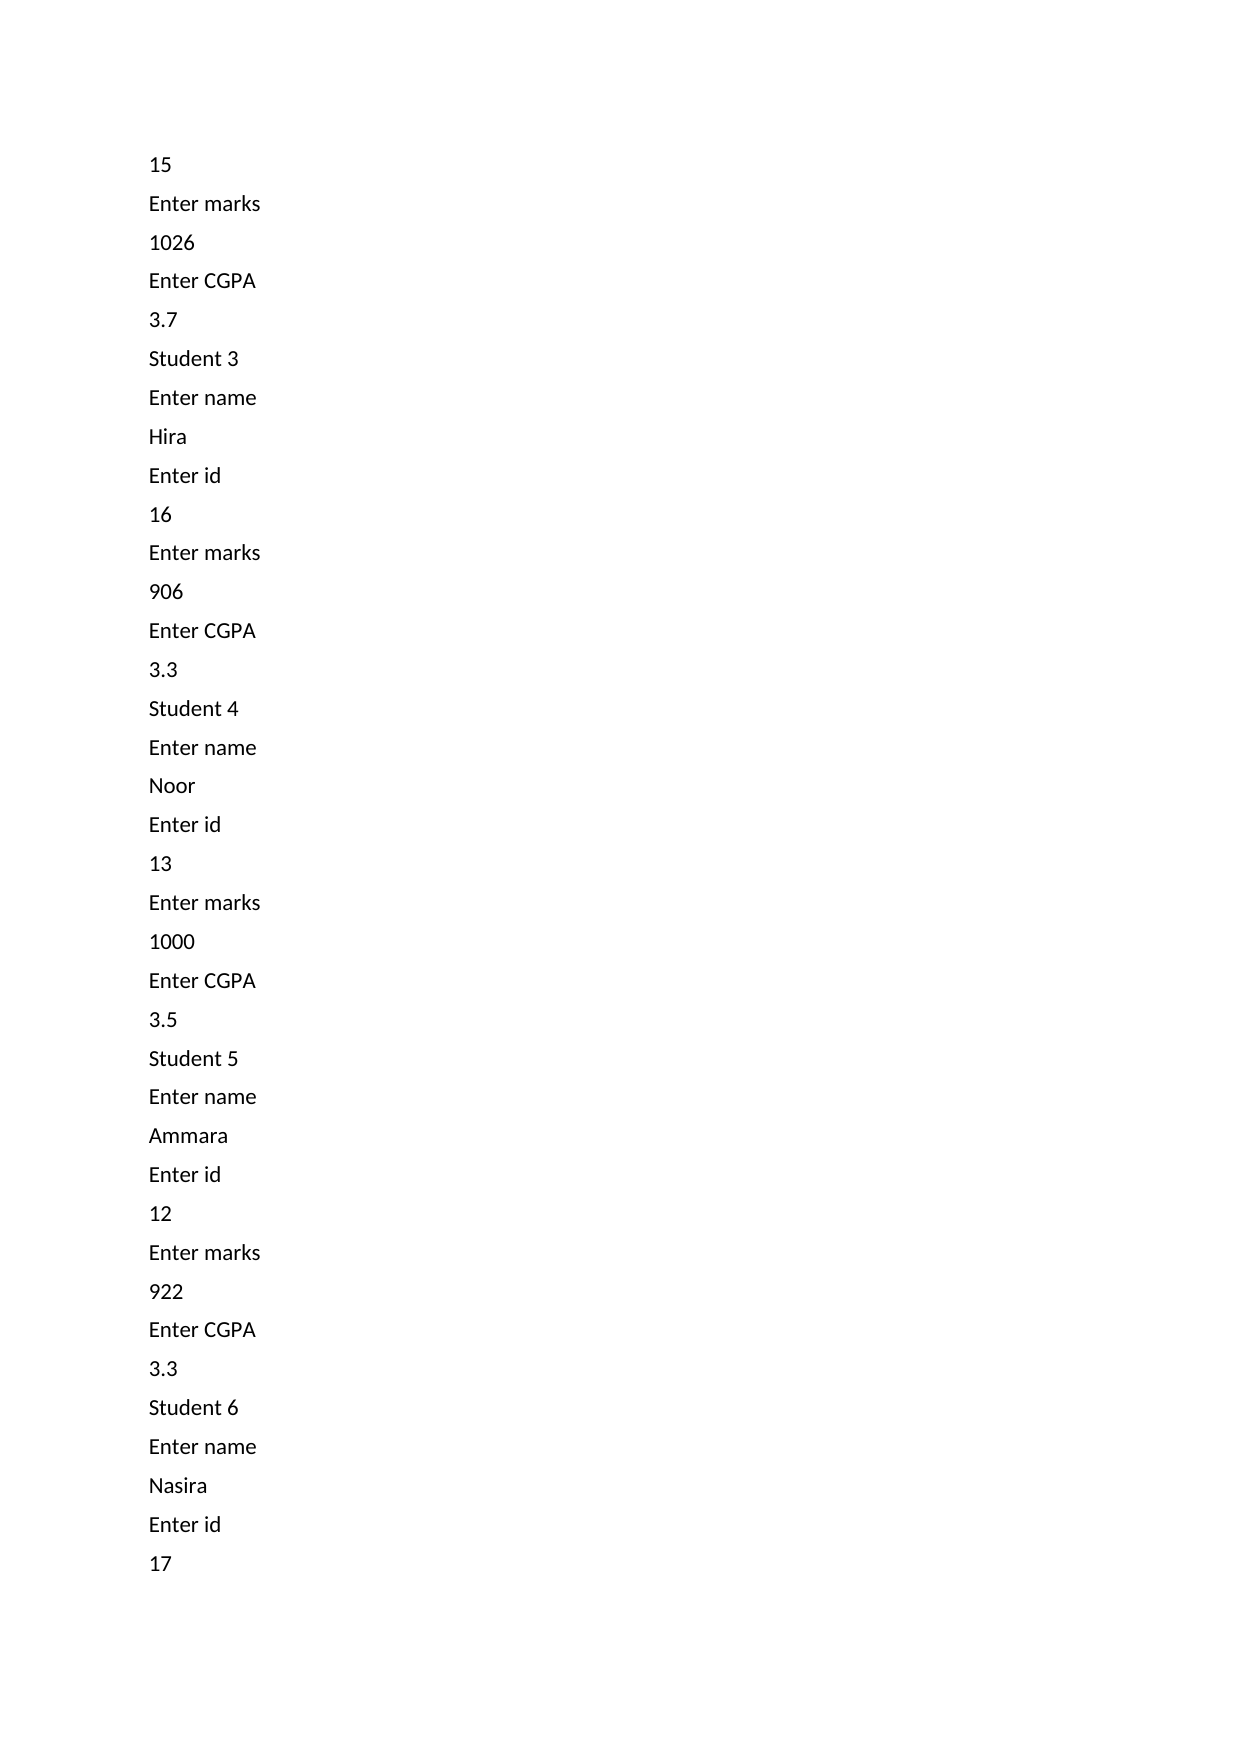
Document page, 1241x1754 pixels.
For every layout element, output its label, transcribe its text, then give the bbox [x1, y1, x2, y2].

text Nasira [148, 1471, 1090, 1499]
text Enter id [148, 811, 1090, 838]
text 3.7 [148, 305, 1090, 333]
text 3.3 [148, 1354, 1090, 1382]
text 3.3 [148, 655, 1090, 683]
text 12 [148, 1199, 1090, 1227]
text Student 4 [148, 694, 1090, 722]
text Enter name [148, 1082, 1090, 1111]
text 13 [148, 849, 1090, 877]
text Enter name [148, 1432, 1090, 1460]
text Enter CGPA [148, 1316, 1090, 1344]
text Hira [148, 422, 1090, 450]
text Enter name [148, 733, 1090, 761]
text Enter marks [148, 189, 1090, 217]
text 1026 [148, 228, 1090, 256]
text Enter CGPA [148, 616, 1090, 644]
text Enter id [148, 461, 1090, 489]
text Enter CGPA [148, 267, 1090, 294]
text 15 [148, 150, 1090, 178]
text Student 6 [148, 1393, 1090, 1421]
text Student 5 [148, 1044, 1090, 1072]
text 17 [148, 1549, 1090, 1577]
text Enter marks [148, 888, 1090, 916]
text Enter id [148, 1160, 1090, 1188]
text Student 3 [148, 344, 1090, 372]
text Enter name [148, 383, 1090, 411]
text Enter id [148, 1510, 1090, 1538]
text Ammara [148, 1121, 1090, 1149]
text 906 [148, 577, 1090, 605]
text 16 [148, 500, 1090, 528]
text Enter CGPA [148, 966, 1090, 994]
text 922 [148, 1277, 1090, 1305]
text Enter marks [148, 1238, 1090, 1266]
text 1000 [148, 927, 1090, 955]
text Enter marks [148, 538, 1090, 567]
text Noor [148, 772, 1090, 800]
text 3.5 [148, 1005, 1090, 1033]
